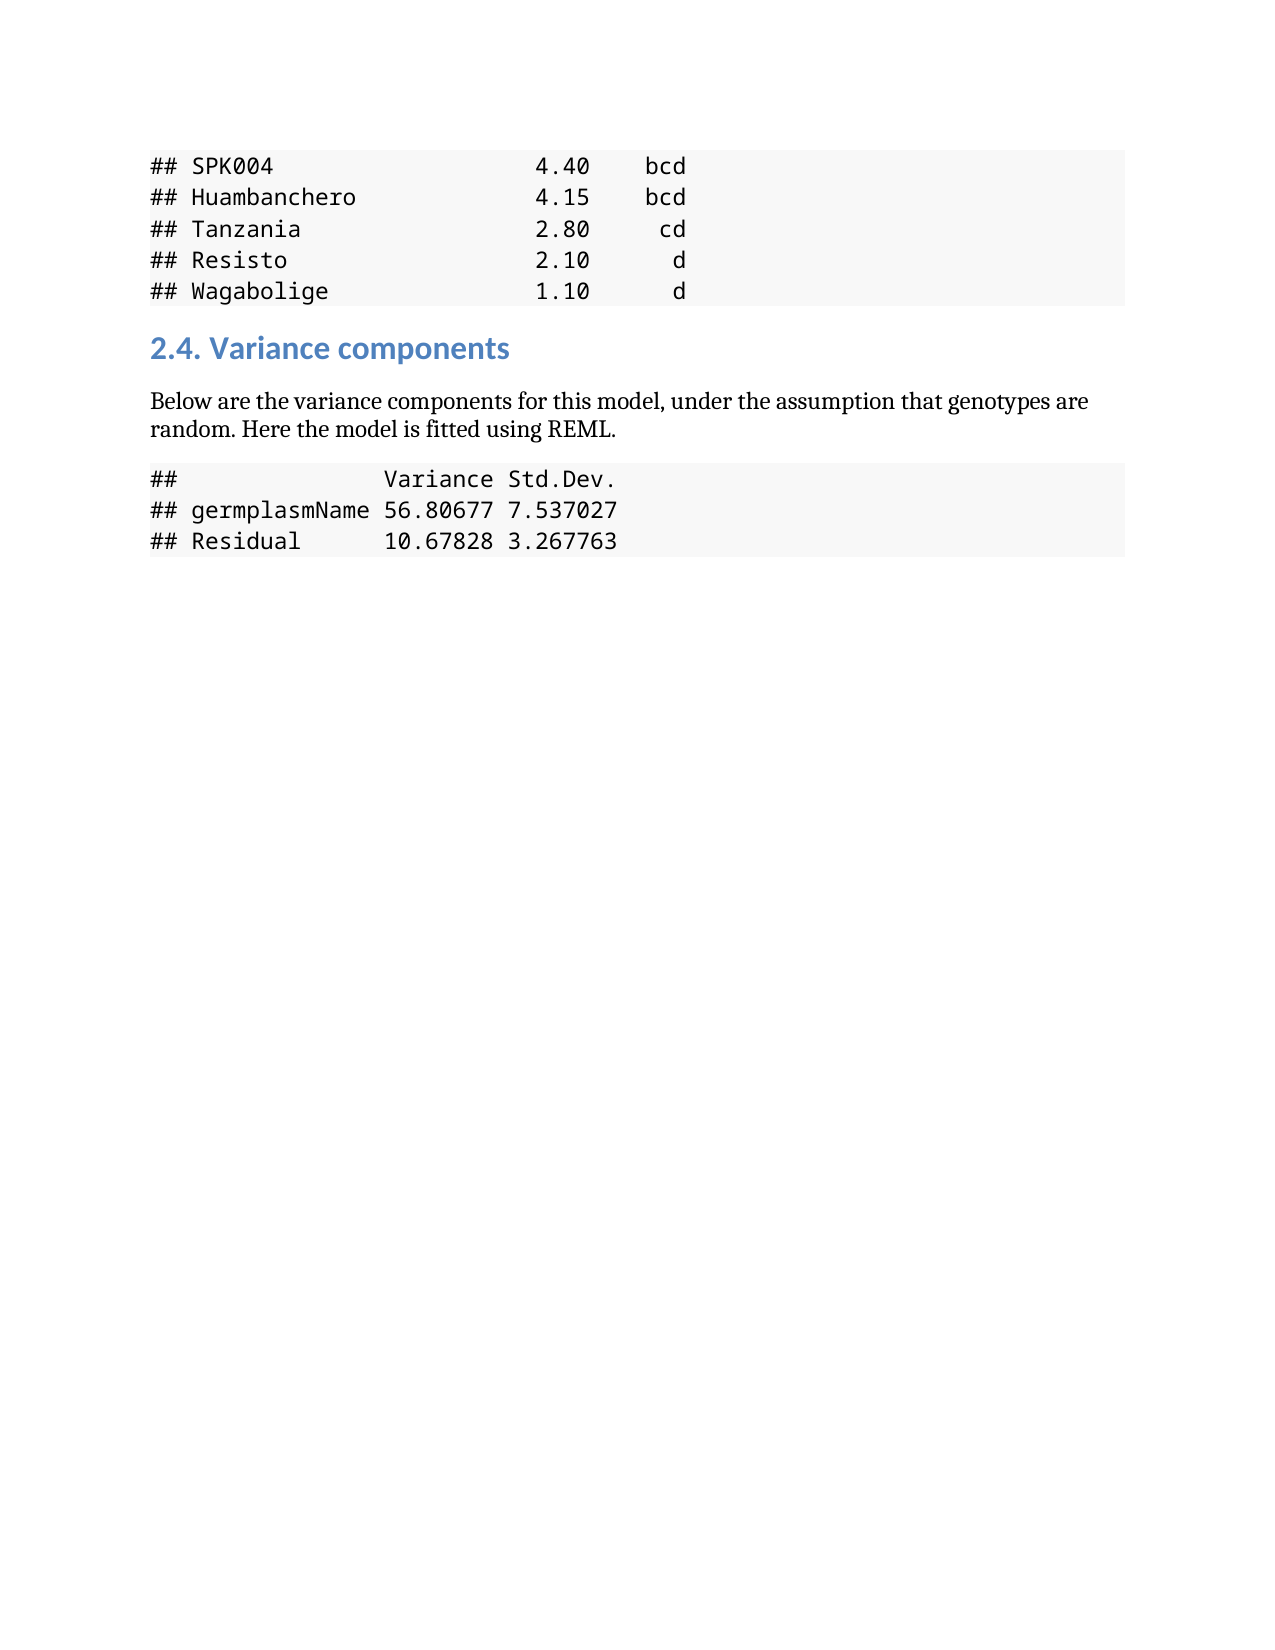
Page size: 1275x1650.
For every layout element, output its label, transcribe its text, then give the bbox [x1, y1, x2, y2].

subtitle 2.4. Variance components [150, 327, 1125, 368]
text ## Variance Std.Dev. ## germplasmName 56.80677 7.537027 ## Residual 10.67828 3.267763 [150, 463, 1125, 557]
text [150, 150, 1125, 306]
text Below are the variance components for this model, under the assumption that genotypes are random. Here the model is fitted using REML. [150, 387, 1125, 444]
